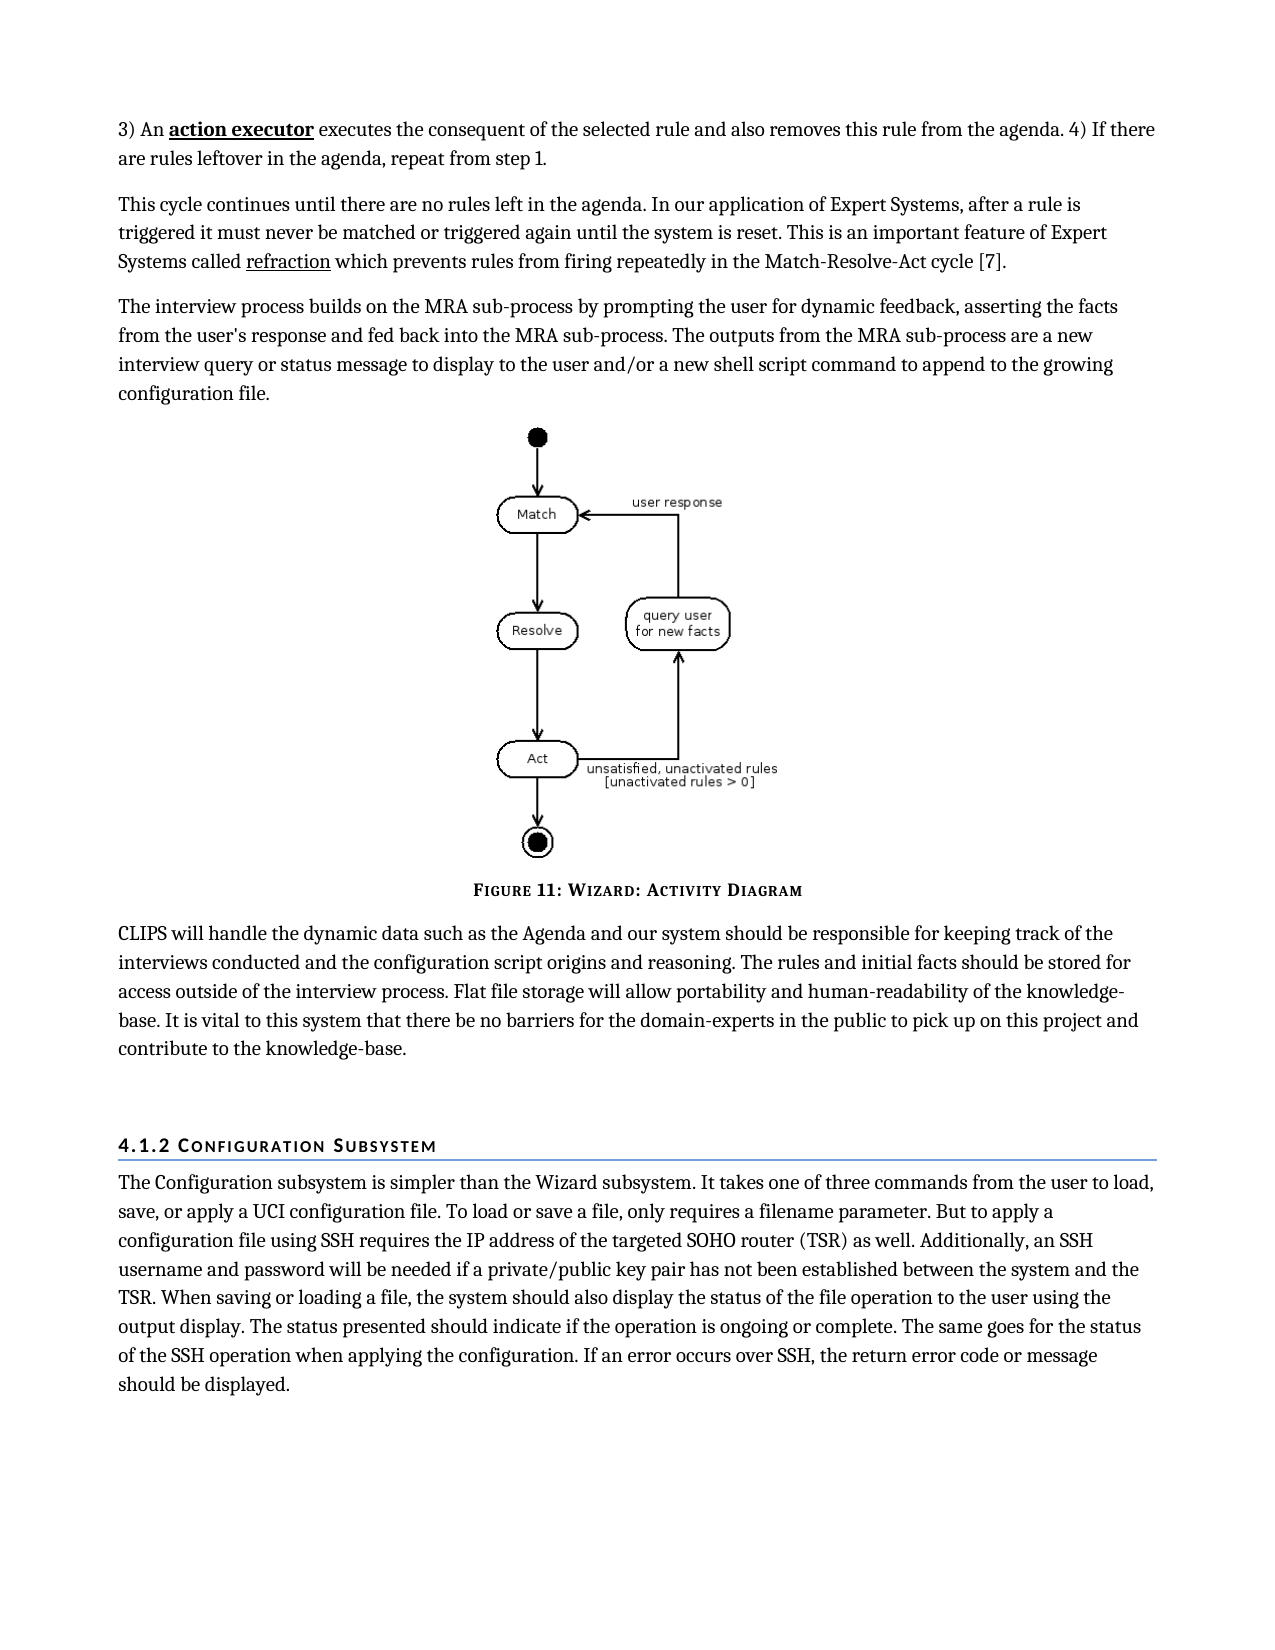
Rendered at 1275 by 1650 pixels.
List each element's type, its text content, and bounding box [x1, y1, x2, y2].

text The Configuration subsystem is simpler than the Wizard subsystem. It takes one of three commands from the user to load, save, or apply a UCI configuration file. To load or save a file, only requires a filename parameter. But to apply a configuration file using SSH requires the IP address of the targeted SOHO router (TSR) as well. Additionally, an SSH username and password will be needed if a private/public key pair has not been established between the system and the TSR. When saving or loading a file, the system should also display the status of the file operation to the user using the output display. The status presented should indicate if the operation is ongoing or complete. The same goes for the status of the SSH operation when applying the configuration. If an error occurs over SSH, the return error code or message should be displayed. [118, 1171, 1157, 1396]
text The interview process builds on the MRA sub-process by prompting the user for dynamic feedback, asserting the facts from the user's response and fed back into the MRA sub-process. The outputs from the MRA sub-process are a new interview query or status message to display to the user and/or a new shell script command to append to the growing configuration file. [118, 295, 1157, 405]
picture [496, 426, 779, 859]
text This cycle continues until there are no rules left in the agenda. In our application of Expert Systems, after a rule is triggered it must never be matched or triggered again until the system is reset. This is an important feature of Expert Systems called refraction which prevents rules from firing repeatedly in the Match-Resolve-Act cycle [7]. [118, 192, 1157, 274]
text 3) An action executor executes the consequent of the selected rule and also removes this rule from the agenda. 4) If there are rules leftover in the agenda, repeat from step 1. [118, 118, 1157, 171]
subtitle 4.1.2 Configuration Subsystem [118, 1132, 1157, 1159]
text CLIPS will handle the dynamic data such as the Agenda and our system should be responsible for keeping track of the interviews conducted and the configuration script origins and reasoning. The rules and initial facts should be stored for access outside of the interview process. Flat file storage will allow portability and human-readability of the knowledge-base. It is vital to this system that there be no barriers for the domain-experts in the public to pick up on this project and contribute to the knowledge-base. [118, 922, 1157, 1061]
